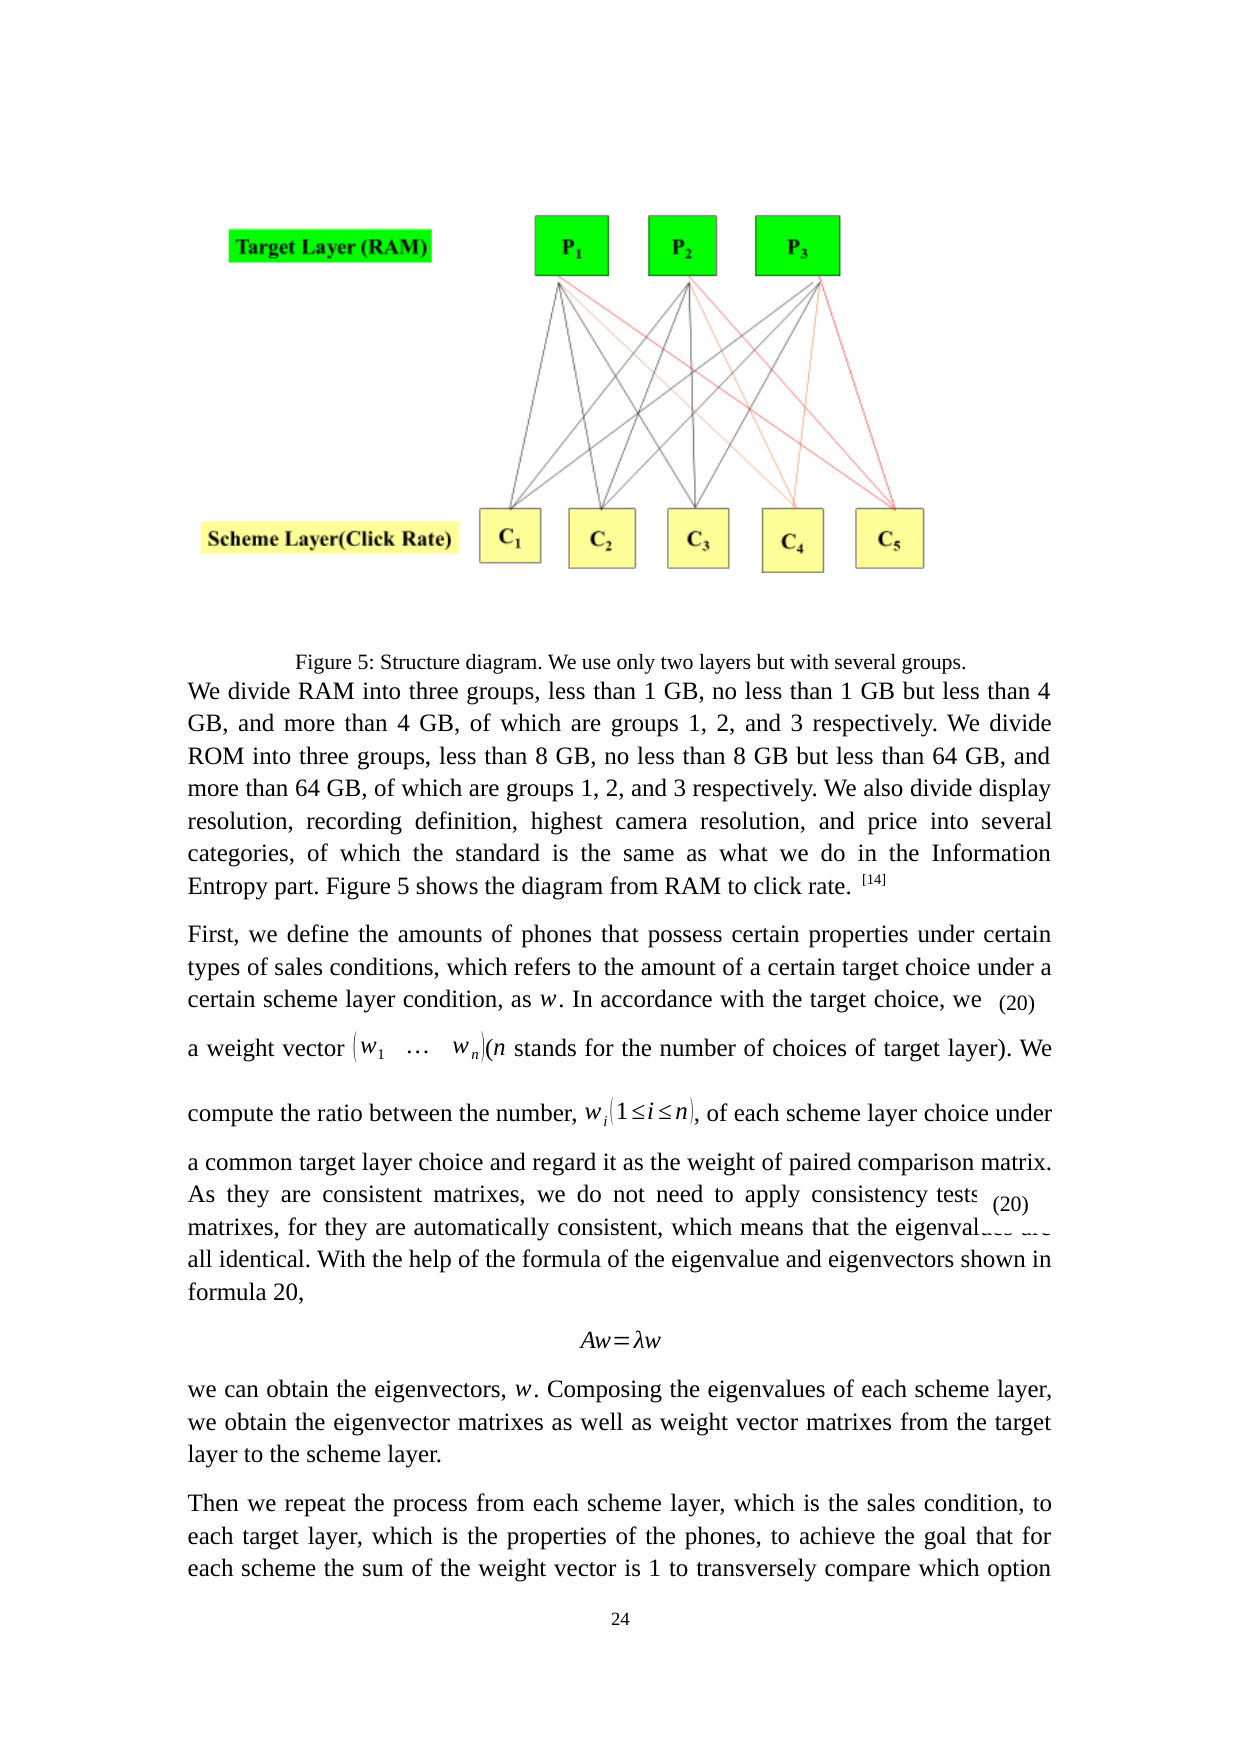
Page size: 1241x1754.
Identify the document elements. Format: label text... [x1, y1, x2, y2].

picture [187, 162, 1053, 649]
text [187, 1486, 1053, 1584]
text Figure 5: Structure diagram. We use only two layers but with several groups. [187, 649, 1053, 674]
text we can obtain the eigenvectors, . Composing the eigenvalues of each scheme layer, we obtain the eigenvector matrixes as well as weight vector matrixes from the target layer to the scheme layer. [187, 1373, 1053, 1470]
text We divide RAM into three groups, less than 1 GB, no less than 1 GB but less than 4 GB, and more than 4 GB, of which are groups 1, 2, and 3 respectively. We divide ROM into three groups, less than 8 GB, no less than 8 GB but less than 64 GB, and more than 64 GB, of which are groups 1, 2, and 3 respectively. We also divide display resolution, recording definition, highest camera resolution, and price into several categories, of which the standard is the same as what we do in the Information Entropy part. Figure 5 shows the diagram from RAM to click rate. [14] [187, 674, 1053, 901]
text First, we define the amounts of phones that possess certain properties under certain types of sales conditions, which refers to the amount of a certain target choice under a certain scheme layer condition, as . In accordance with the target choice, we obtain a weight vector ( stands for the number of choices of target layer). We compute the ratio between the number, , of each scheme layer choice under a common target layer choice and regard it as the weight of paired comparison matrix. As they are consistent matrixes, we do not need to apply consistency tests to the matrixes, for they are automatically consistent, which means that the eigenvalues are all identical. With the help of the formula of the eigenvalue and eigenvectors shown in formula 20, [187, 918, 1053, 1308]
